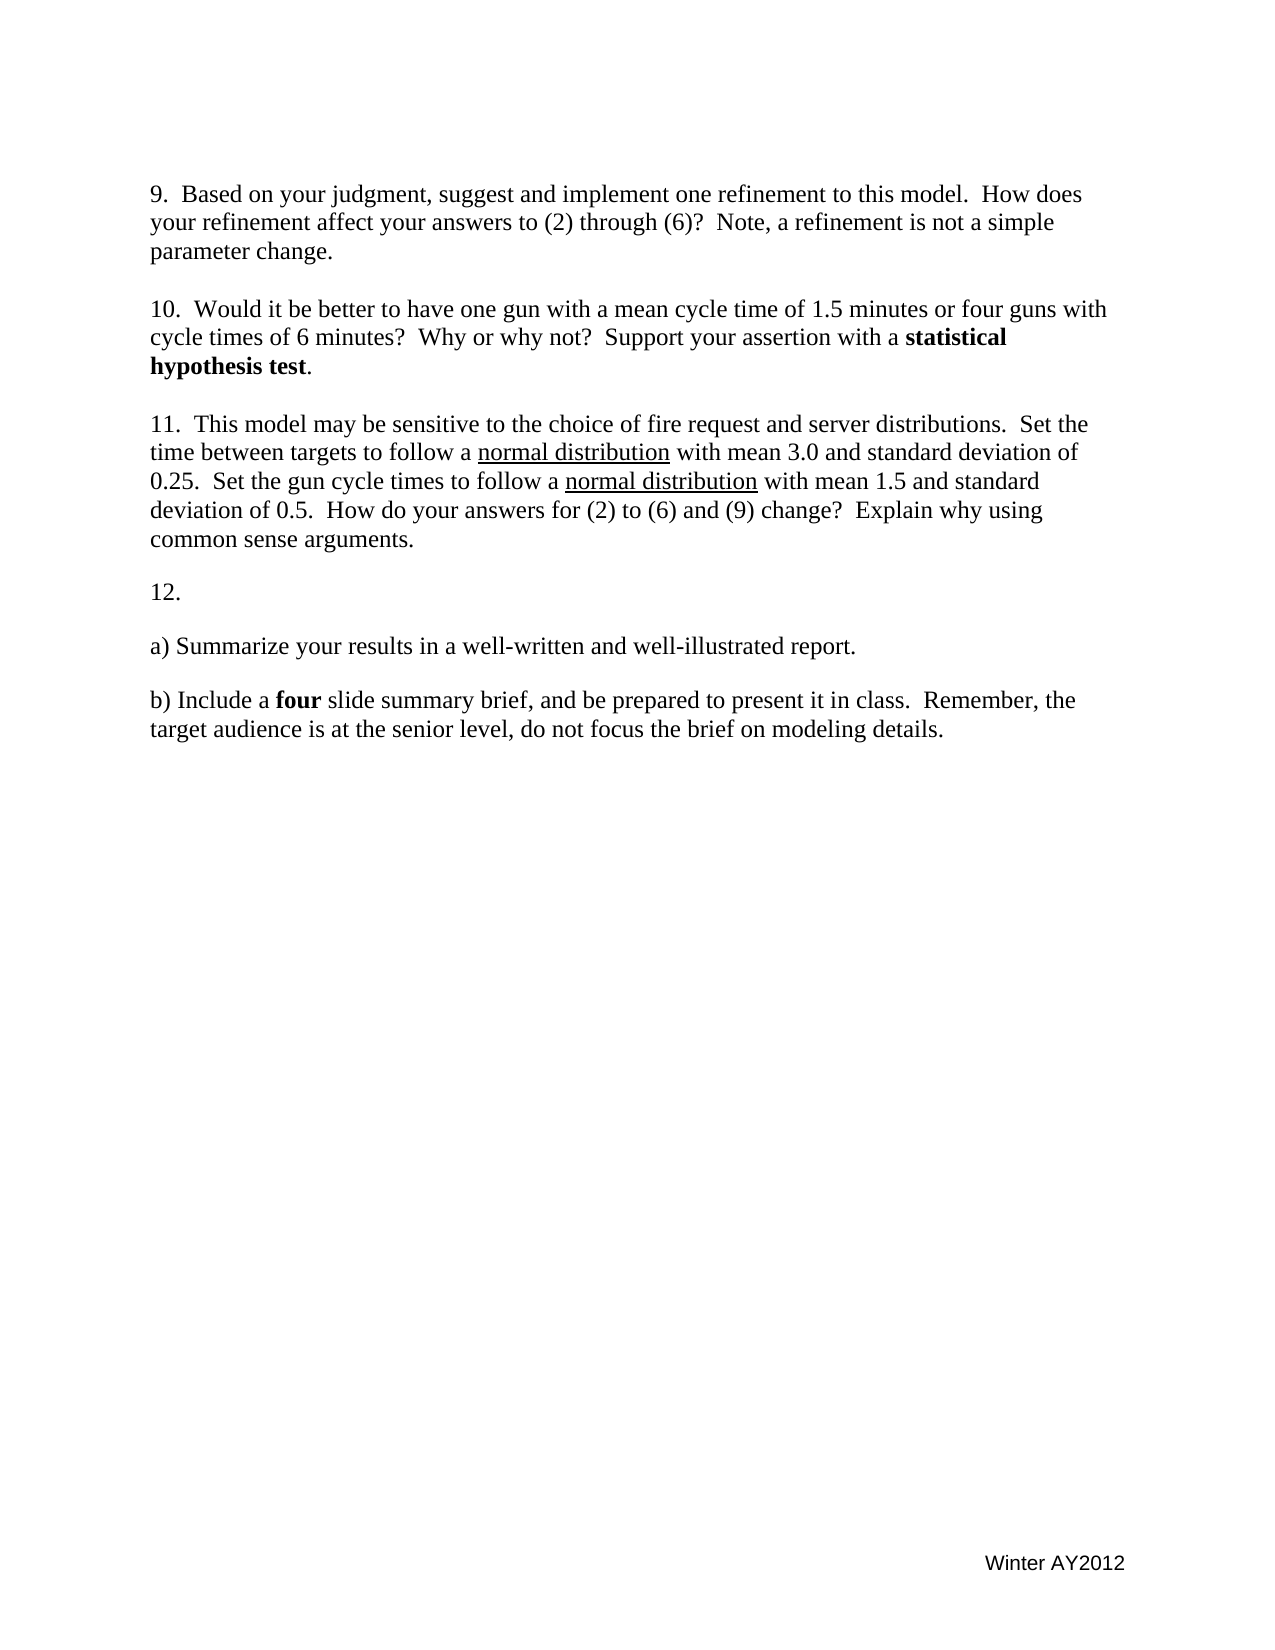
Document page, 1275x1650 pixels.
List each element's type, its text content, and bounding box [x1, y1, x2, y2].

text 9. Based on your judgment, suggest and implement one refinement to this model. How does your refinement affect your answers to (2) through (6)? Note, a refinement is not a simple parameter change. [150, 179, 1125, 265]
text 12. [150, 577, 1125, 606]
text 10. Would it be better to have one gun with a mean cycle time of 1.5 minutes or four guns with cycle times of 6 minutes? Why or why not? Support your assertion with a statistical hypothesis test. [150, 294, 1125, 380]
text a) Summarize your results in a well-written and well-illustrated report. [150, 631, 1125, 660]
text 11. This model may be sensitive to the choice of fire request and server distributions. Set the time between targets to follow a normal distribution with mean 3.0 and standard deviation of 0.25. Set the gun cycle times to follow a normal distribution with mean 1.5 and standard deviation of 0.5. How do your answers for (2) to (6) and (9) change? Explain why using common sense arguments. [150, 409, 1125, 552]
text b) Include a four slide summary brief, and be prepared to present it in class. Remember, the target audience is at the senior level, do not focus the brief on modeling details. [150, 685, 1125, 742]
